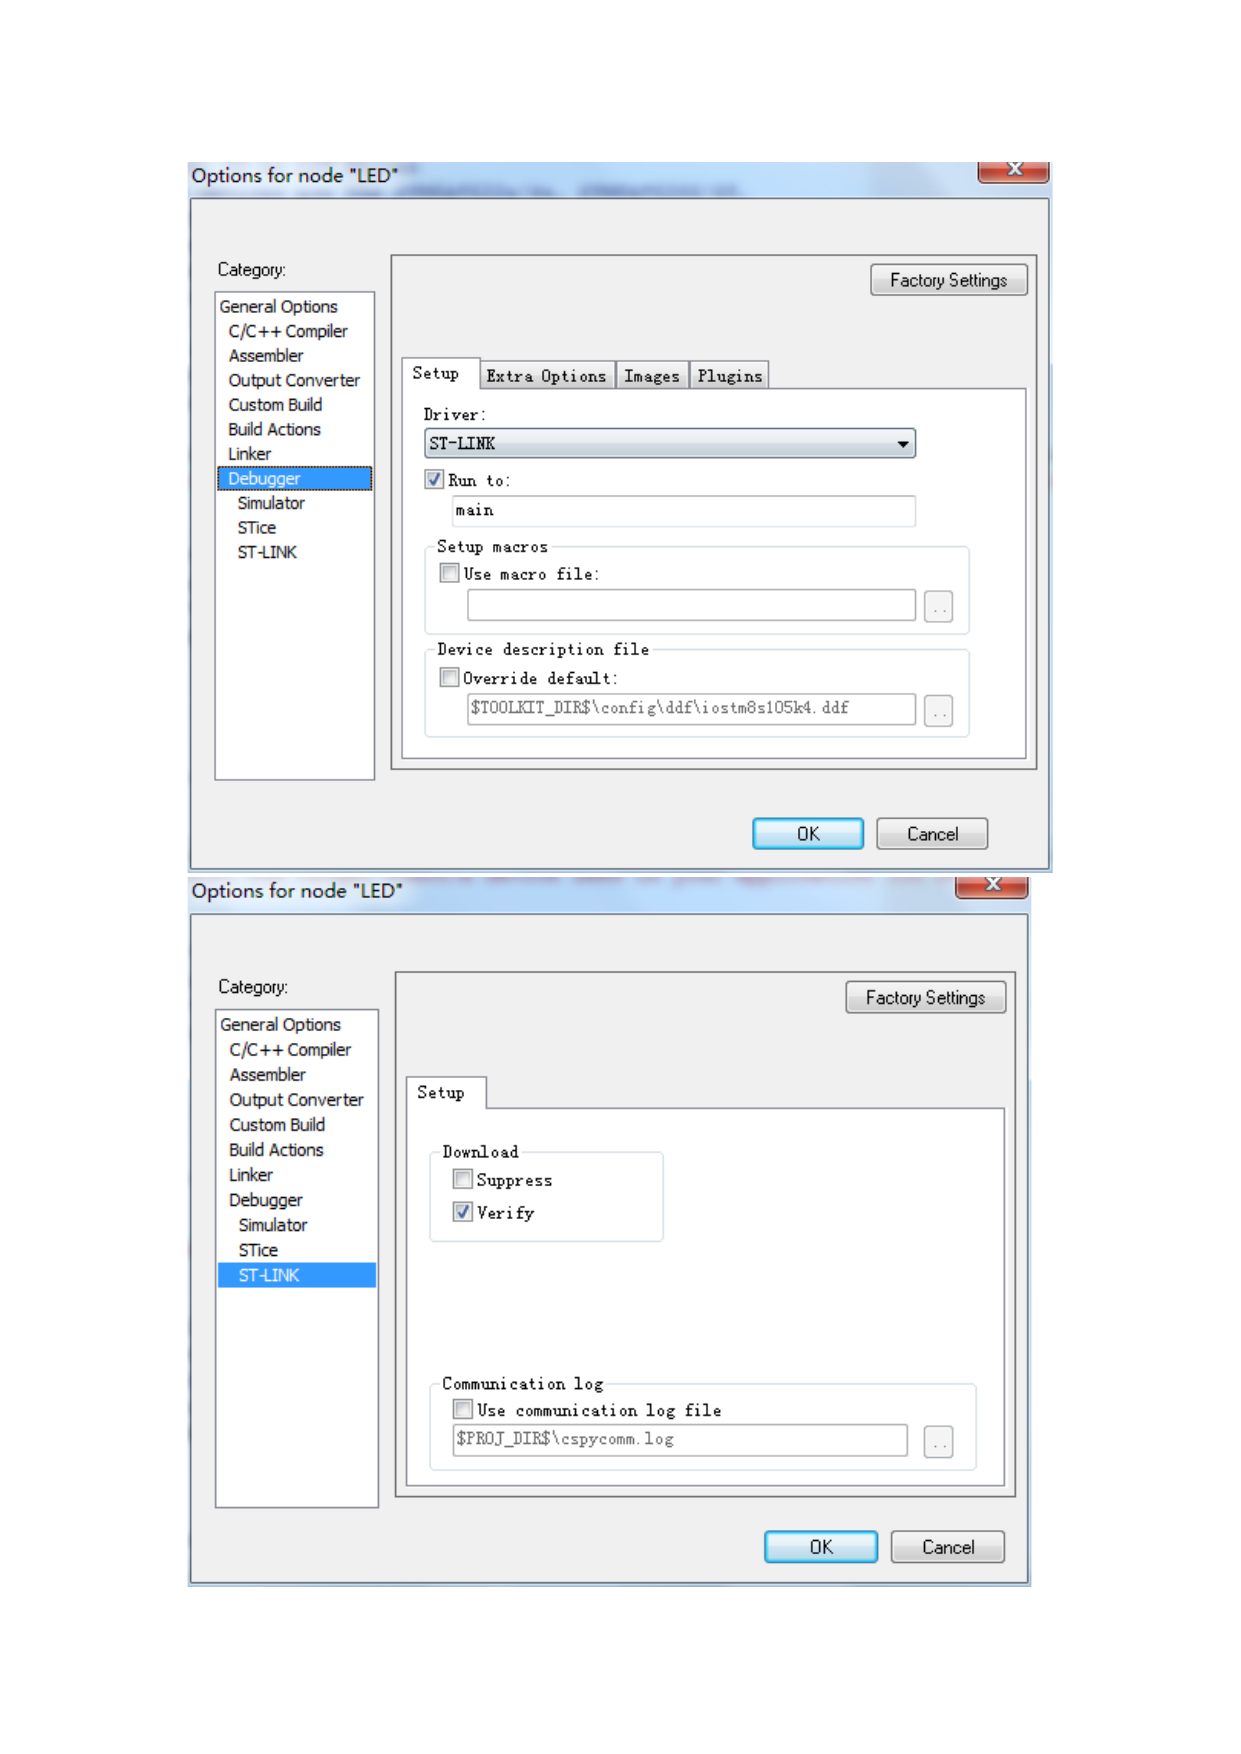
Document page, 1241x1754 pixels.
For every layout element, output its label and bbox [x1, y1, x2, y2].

picture [187, 162, 1053, 873]
picture [187, 877, 1032, 1587]
